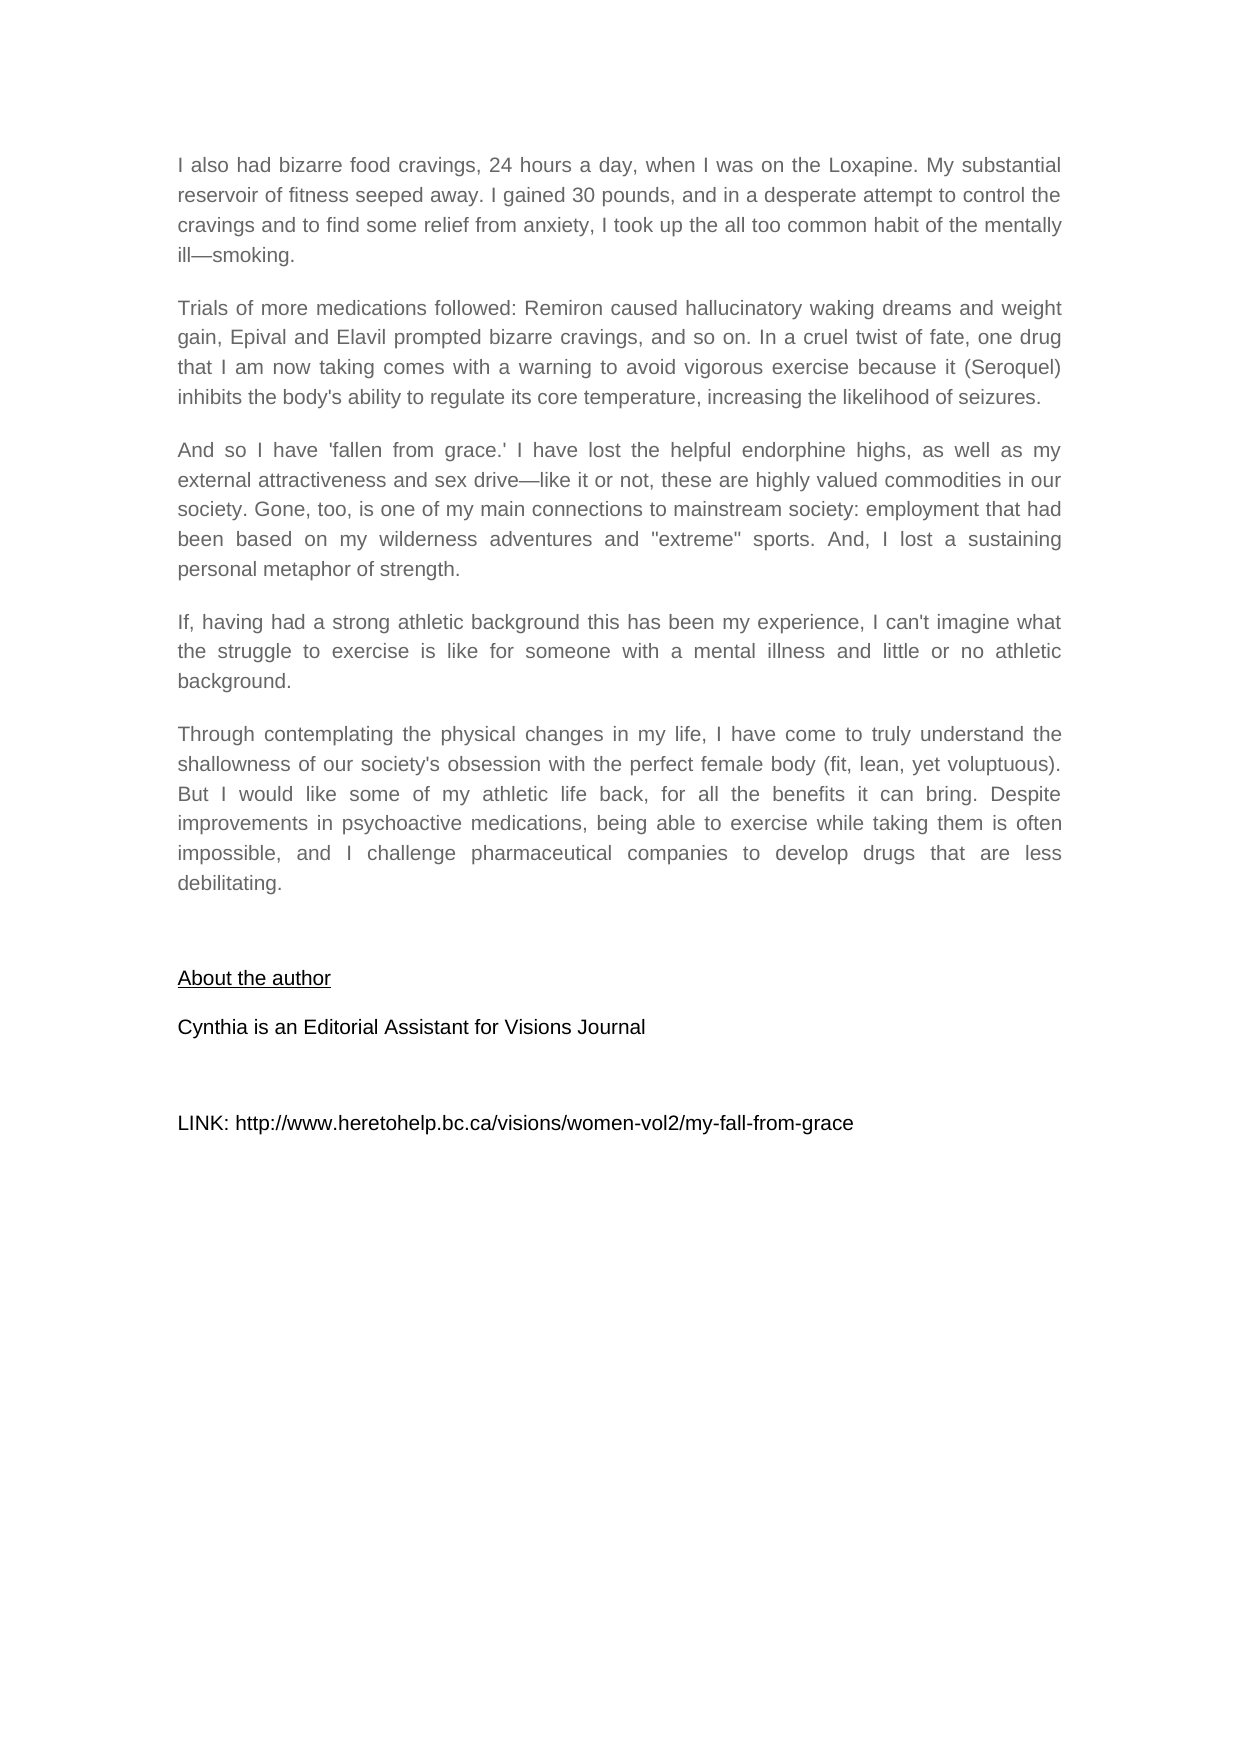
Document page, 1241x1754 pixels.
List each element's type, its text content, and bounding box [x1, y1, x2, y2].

text Trials of more medications followed: Remiron caused hallucinatory waking dreams and weight gain, Epival and Elavil prompted bizarre cravings, and so on. In a cruel twist of fate, one drug that I am now taking comes with a warning to avoid vigorous exercise because it (Seroquel) inhibits the body's ability to regulate its core temperature, increasing the likelihood of seizures. [177, 290, 1063, 408]
text If, having had a strong athletic background this has been my experience, I can't imagine what the struggle to exercise is like for someone with a mental illness and little or no athletic background. [177, 604, 1063, 693]
text Through contemplating the physical changes in my life, I have come to truly understand the shallowness of our society's obsession with the perfect female body (fit, lean, yet voluptuous). But I would like some of my athletic life back, for all the benefits it can bring. Despite improvements in psychoactive medications, being able to exercise while taking them is often impossible, and I challenge pharmaceutical companies to develop drugs that are less debilitating. [177, 716, 1063, 894]
text About the author [177, 966, 1063, 990]
text And so I have 'fallen from grace.' I have lost the helpful endorphine highs, as well as my external attractiveness and sex drive—like it or not, these are highly valued commodities in our society. Gone, too, is one of my main connections to mainstream society: employment that had been based on my wilderness adventures and "extreme" sports. And, I lost a sustaining personal metaphor of strength. [177, 432, 1063, 580]
text Cynthia is an Editorial Assistant for Visions Journal [177, 1014, 1063, 1038]
text LINK: http://www.heretohelp.bc.ca/visions/women-vol2/my-fall-from-grace [177, 1111, 1063, 1135]
text I also had bizarre food cravings, 24 hours a day, when I was on the Loxapine. My substantial reservoir of fitness seeped away. I gained 30 pounds, and in a desperate attempt to control the cravings and to find some relief from anxiety, I took up the all too common habit of the mentally ill—smoking. [177, 148, 1063, 266]
